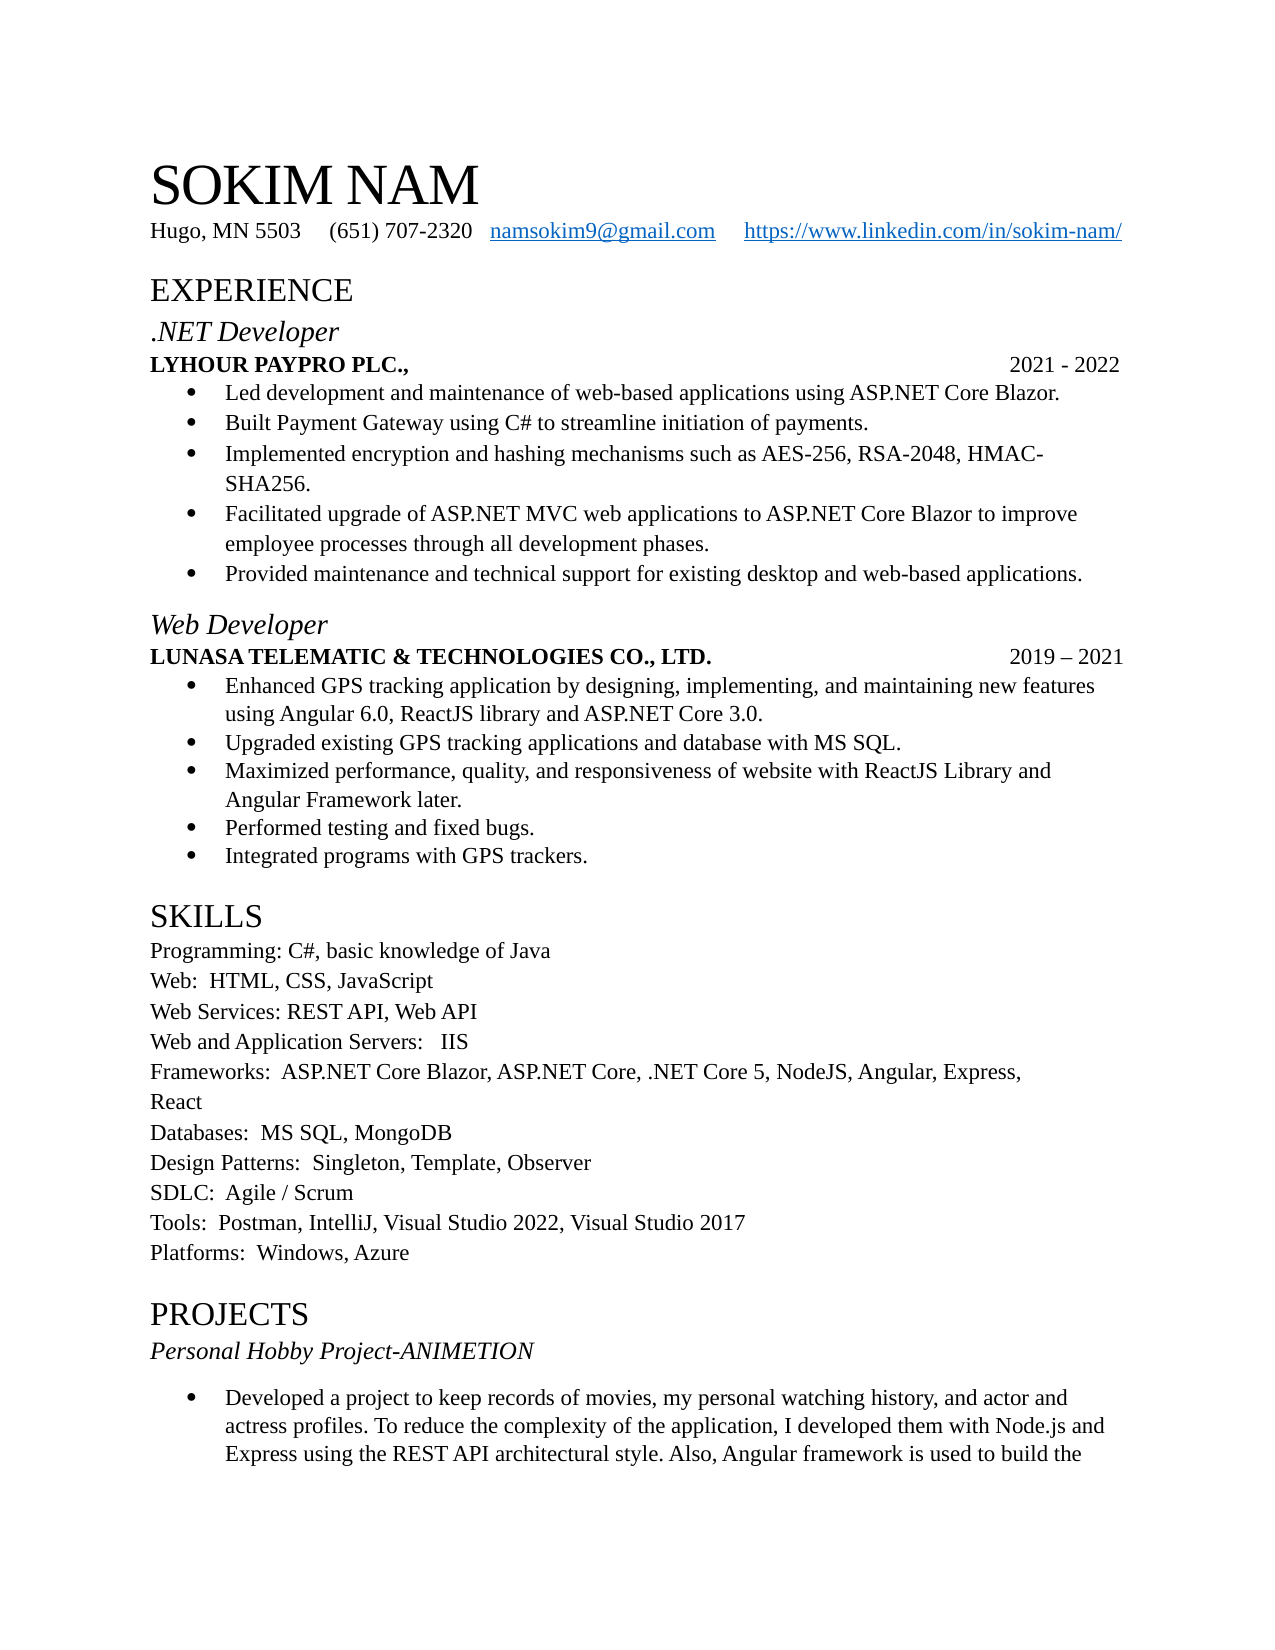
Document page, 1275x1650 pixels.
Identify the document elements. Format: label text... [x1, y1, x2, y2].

text .NET Developer [150, 314, 1125, 348]
text Web: HTML, CSS, JavaScript [150, 967, 1125, 994]
title SOKIM NAM [150, 150, 1125, 217]
list Enhanced GPS tracking application by designing, implementing, and maintaining new features using Angular 6.0, ReactJS library and ASP.NET Core 3.0. [187, 672, 1125, 727]
text Programming: C#, basic knowledge of Java [150, 937, 1125, 964]
text Hugo, MN 5503 (651) 707-2320 namsokim9@gmail.com https://www.linkedin.com/in/sokim-nam/ [150, 217, 1125, 243]
list Upgraded existing GPS tracking applications and database with MS SQL. [187, 729, 1125, 755]
text LUNASA TELEMATIC & TECHNOLOGIES CO., LTD. 2019 – 2021 [150, 643, 1125, 670]
list Integrated programs with GPS trackers. [187, 842, 1125, 869]
subtitle PROJECTS [150, 1294, 1125, 1333]
text Web Services: REST API, Web API [150, 998, 1125, 1024]
text Personal Hobby Project-ANIMETION [150, 1336, 1125, 1365]
subtitle SKILLS [150, 896, 1125, 934]
text Web Developer [150, 607, 1125, 641]
subtitle EXPERIENCE [150, 271, 1125, 309]
text Web and Application Servers: IIS [150, 1028, 1125, 1054]
text Design Patterns: Singleton, Template, Observer [150, 1149, 1125, 1175]
text React [150, 1088, 1125, 1115]
list Implemented encryption and hashing mechanisms such as AES-256, RSA-2048, HMAC-SHA256. [187, 439, 1125, 496]
text Tools: Postman, IntelliJ, Visual Studio 2022, Visual Studio 2017 [150, 1209, 1125, 1236]
list Maximized performance, quality, and responsiveness of website with ReactJS Library and Angular Framework later. [187, 757, 1125, 812]
text Platforms: Windows, Azure [150, 1239, 1125, 1266]
list Built Payment Gateway using C# to streamline initiation of payments. [187, 409, 1125, 436]
list Led development and maintenance of web-based applications using ASP.NET Core Blazor. [187, 379, 1125, 406]
text LYHOUR PAYPRO PLC., 2021 - 2022 [150, 351, 1125, 377]
text Databases: MS SQL, MongoDB [150, 1118, 1125, 1145]
text Frameworks: ASP.NET Core Blazor, ASP.NET Core, .NET Core 5, NodeJS, Angular, Express, [150, 1058, 1125, 1084]
text SDLC: Agile / Scrum [150, 1179, 1125, 1205]
list Performed testing and fixed bugs. [187, 814, 1125, 840]
list Provided maintenance and technical support for existing desktop and web-based applications. [187, 560, 1125, 587]
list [187, 1384, 1125, 1467]
list Facilitated upgrade of ASP.NET MVC web applications to ASP.NET Core Blazor to improve employee processes through all development phases. [187, 500, 1125, 557]
